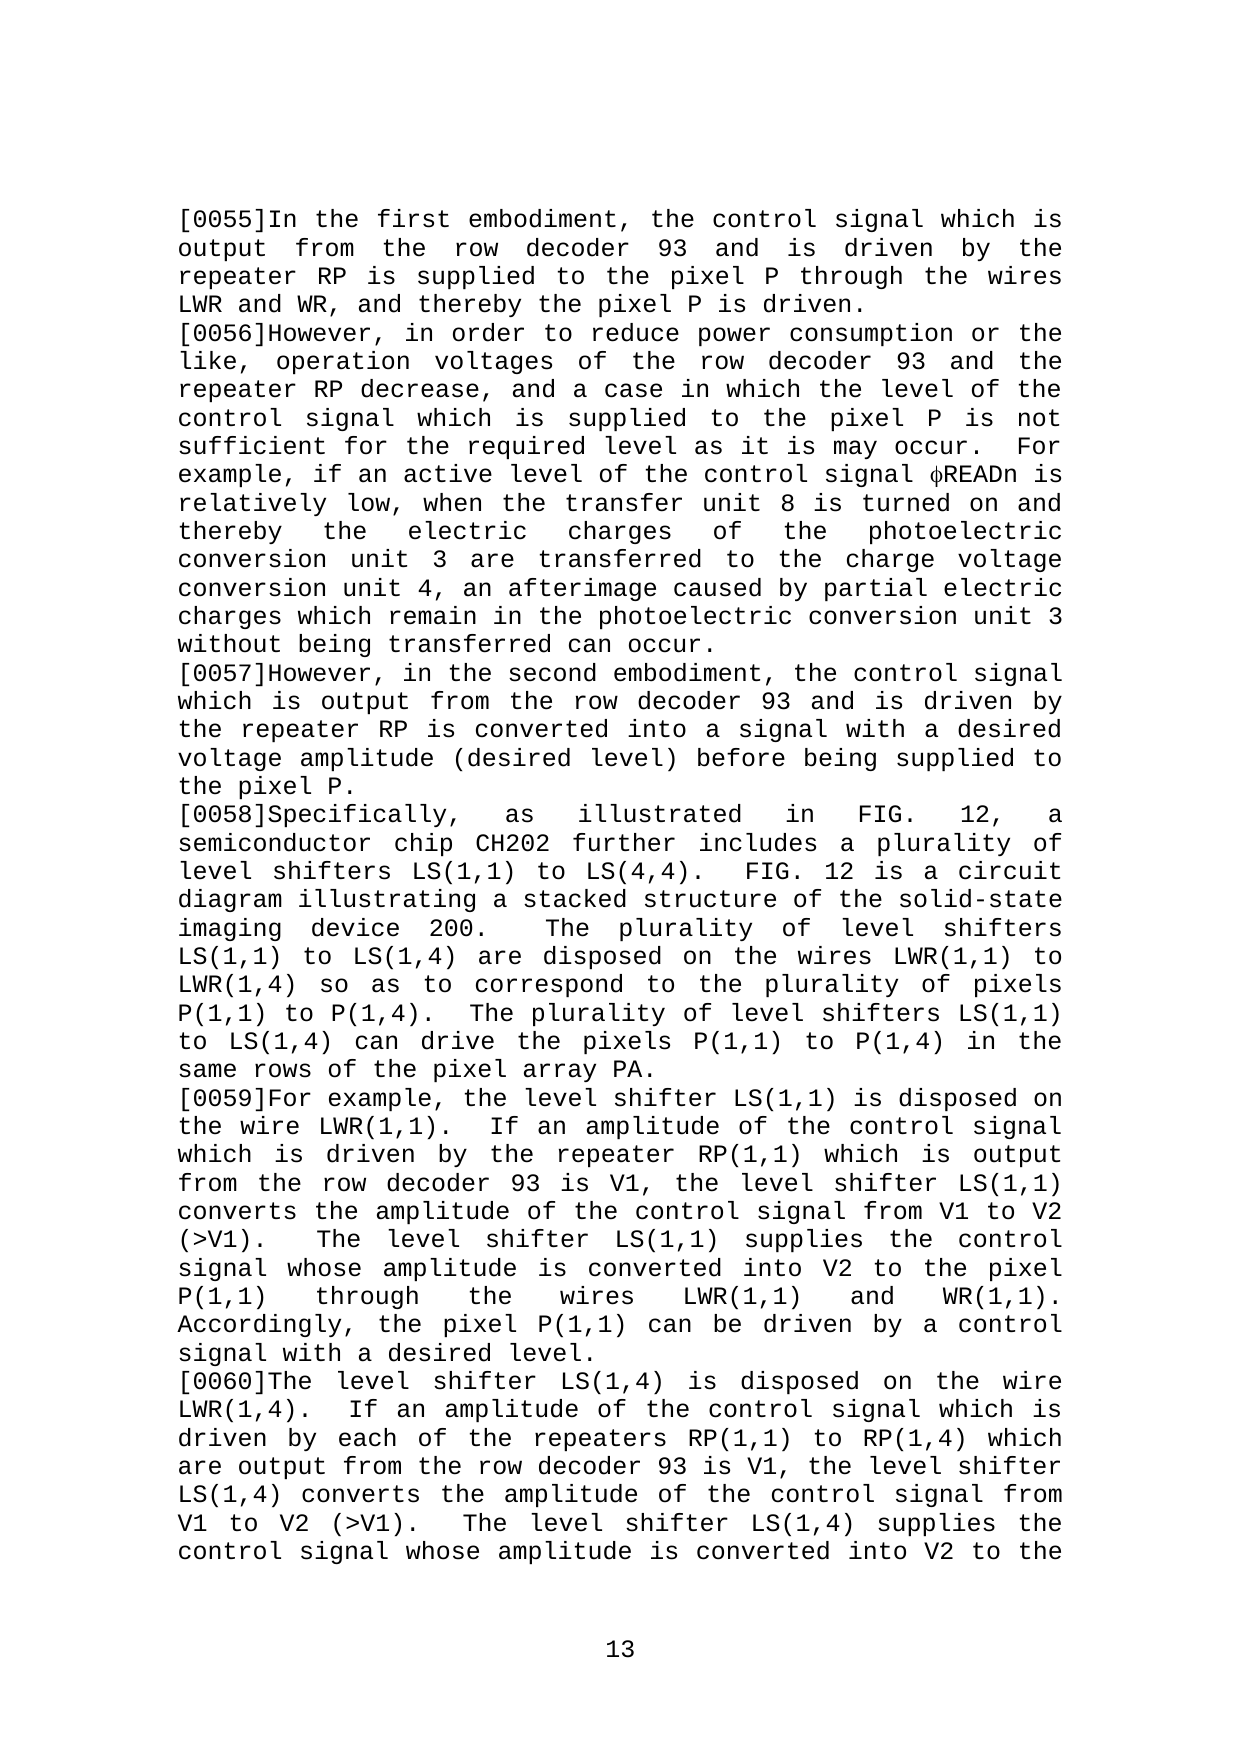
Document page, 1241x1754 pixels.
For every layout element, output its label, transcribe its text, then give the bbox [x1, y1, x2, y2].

text [0055]In the first embodiment, the control signal which is output from the row decoder 93 and is driven by the repeater RP is supplied to the pixel P through the wires LWR and WR, and thereby the pixel P is driven. [177, 207, 1063, 320]
text [0058]Specifically, as illustrated in FIG. 12, a semiconductor chip CH202 further includes a plurality of level shifters LS(1,1) to LS(4,4). FIG. 12 is a circuit diagram illustrating a stacked structure of the solid-state imaging device 200. The plurality of level shifters LS(1,1) to LS(1,4) are disposed on the wires LWR(1,1) to LWR(1,4) so as to correspond to the plurality of pixels P(1,1) to P(1,4). The plurality of level shifters LS(1,1) to LS(1,4) can drive the pixels P(1,1) to P(1,4) in the same rows of the pixel array PA. [177, 802, 1063, 1085]
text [177, 1368, 1063, 1567]
text [0056]However, in order to reduce power consumption or the like, operation voltages of the row decoder 93 and the repeater RP decrease, and a case in which the level of the control signal which is supplied to the pixel P is not sufficient for the required level as it is may occur. For example, if an active level of the control signal fREADn is relatively low, when the transfer unit 8 is turned on and thereby the electric charges of the photoelectric conversion unit 3 are transferred to the charge voltage conversion unit 4, an afterimage caused by partial electric charges which remain in the photoelectric conversion unit 3 without being transferred can occur. [177, 320, 1063, 660]
text [0059]For example, the level shifter LS(1,1) is disposed on the wire LWR(1,1). If an amplitude of the control signal which is driven by the repeater RP(1,1) which is output from the row decoder 93 is V1, the level shifter LS(1,1) converts the amplitude of the control signal from V1 to V2 (>V1). The level shifter LS(1,1) supplies the control signal whose amplitude is converted into V2 to the pixel P(1,1) through the wires LWR(1,1) and WR(1,1). Accordingly, the pixel P(1,1) can be driven by a control signal with a desired level. [177, 1085, 1063, 1368]
text [0057]However, in the second embodiment, the control signal which is output from the row decoder 93 and is driven by the repeater RP is converted into a signal with a desired voltage amplitude (desired level) before being supplied to the pixel P. [177, 660, 1063, 802]
